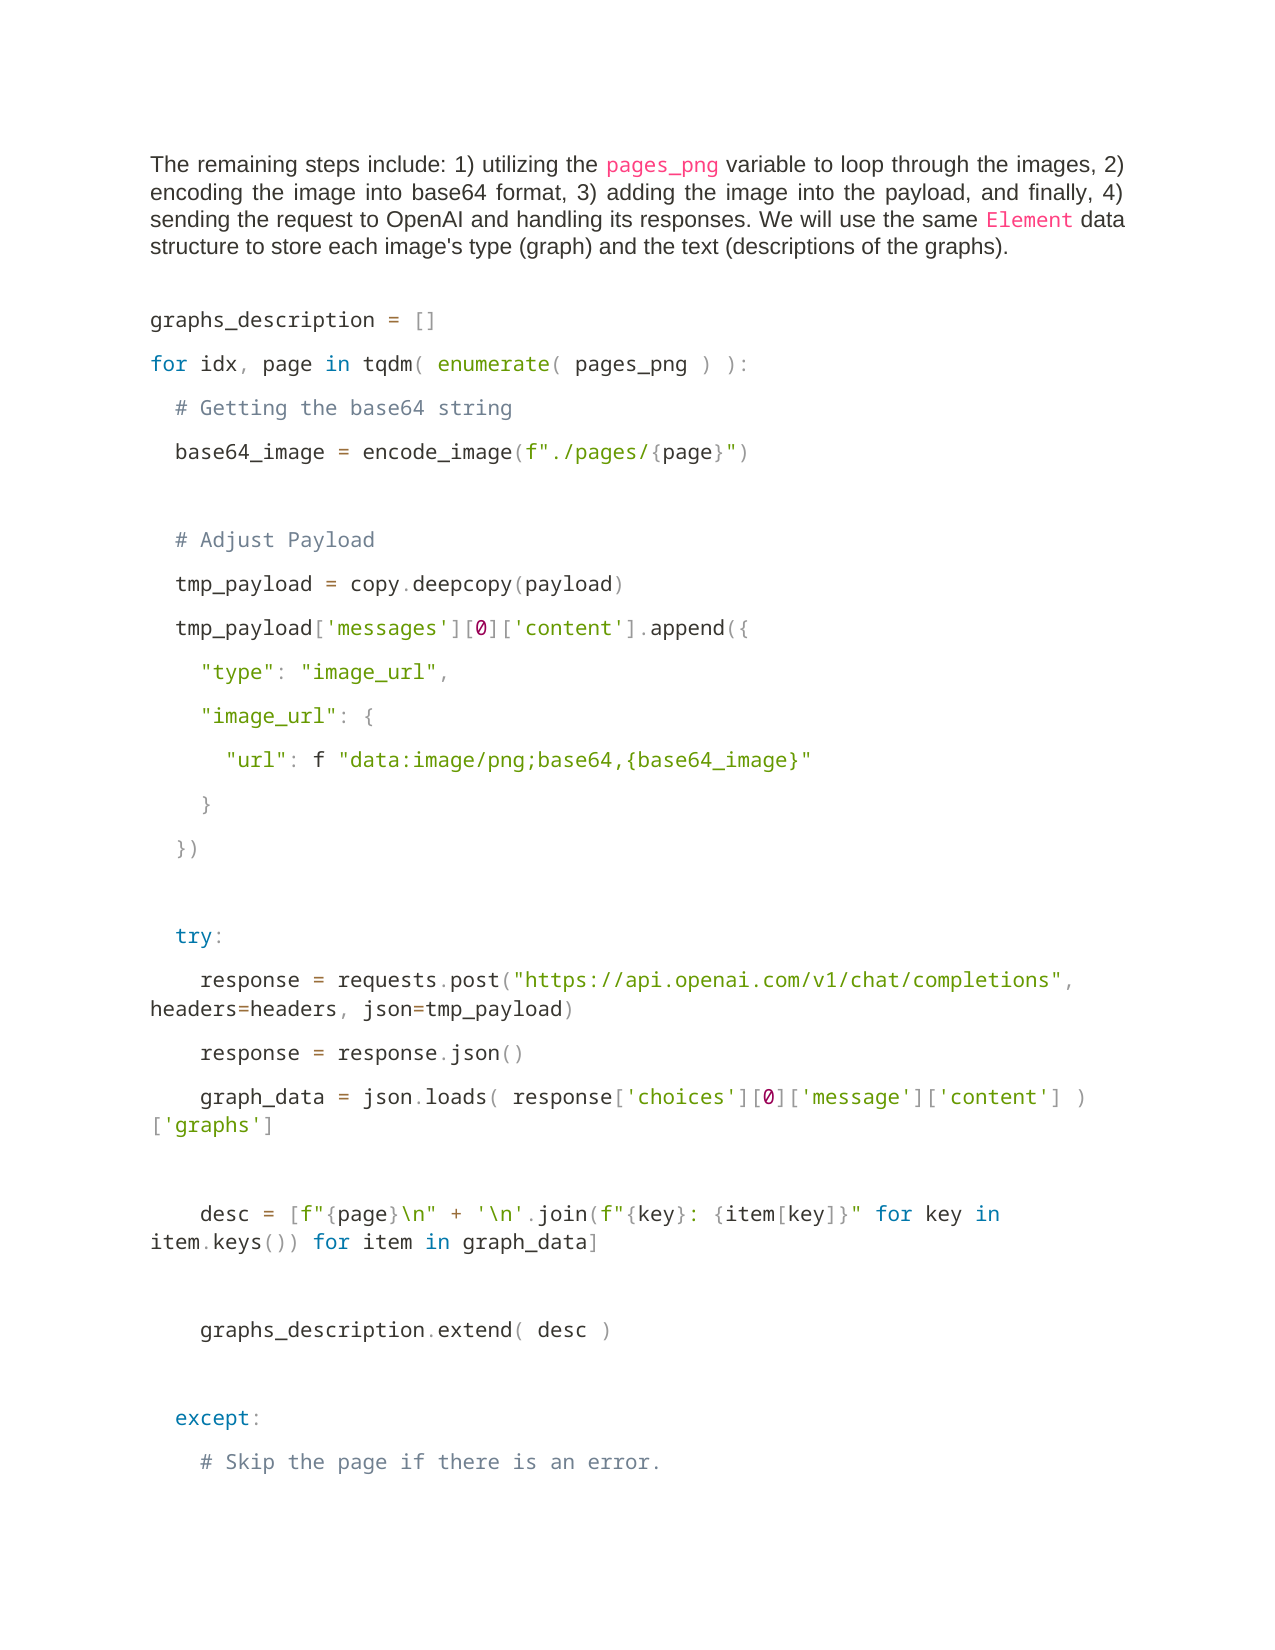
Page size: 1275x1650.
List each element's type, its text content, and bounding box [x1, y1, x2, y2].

text graph_data = json.loads( response['choices'][0]['message']['content'] )['graphs'] [150, 1082, 1125, 1139]
text tmp_payload['messages'][0]['content'].append({ [150, 613, 1125, 642]
text desc = [f"{page}\n" + '\n'.join(f"{key}: {item[key]}" for key in item.keys()) for item in graph_data] [150, 1199, 1125, 1256]
text # Getting the base64 string [150, 393, 1125, 421]
text # Adjust Payload [150, 525, 1125, 553]
text for idx, page in tqdm( enumerate( pages_png ) ): [150, 349, 1125, 377]
text except: [150, 1403, 1125, 1432]
text } [150, 789, 1125, 818]
text "type": "image_url", [150, 657, 1125, 686]
text tmp_payload = copy.deepcopy(payload) [150, 569, 1125, 597]
text "image_url": { [150, 701, 1125, 730]
text # Skip the page if there is an error. [150, 1447, 1125, 1476]
text "url": f "data:image/png;base64,{base64_image}" [150, 745, 1125, 774]
text graphs_description.extend( desc ) [150, 1315, 1125, 1344]
text The remaining steps include: 1) utilizing the pages_png variable to loop through the images, 2) encoding the image into base64 format, 3) adding the image into the payload, and finally, 4) sending the request to OpenAI and handling its responses. We will use the same Element data structure to store each image's type (graph) and the text (descriptions of the graphs). [150, 150, 1125, 259]
text response = response.json() [150, 1038, 1125, 1067]
text graphs_description = [] [150, 305, 1125, 333]
text response = requests.post("https://api.openai.com/v1/chat/completions", headers=headers, json=tmp_payload) [150, 966, 1125, 1022]
text try: [150, 922, 1125, 950]
text base64_image = encode_image(f"./pages/{page}") [150, 437, 1125, 465]
text }) [150, 833, 1125, 862]
